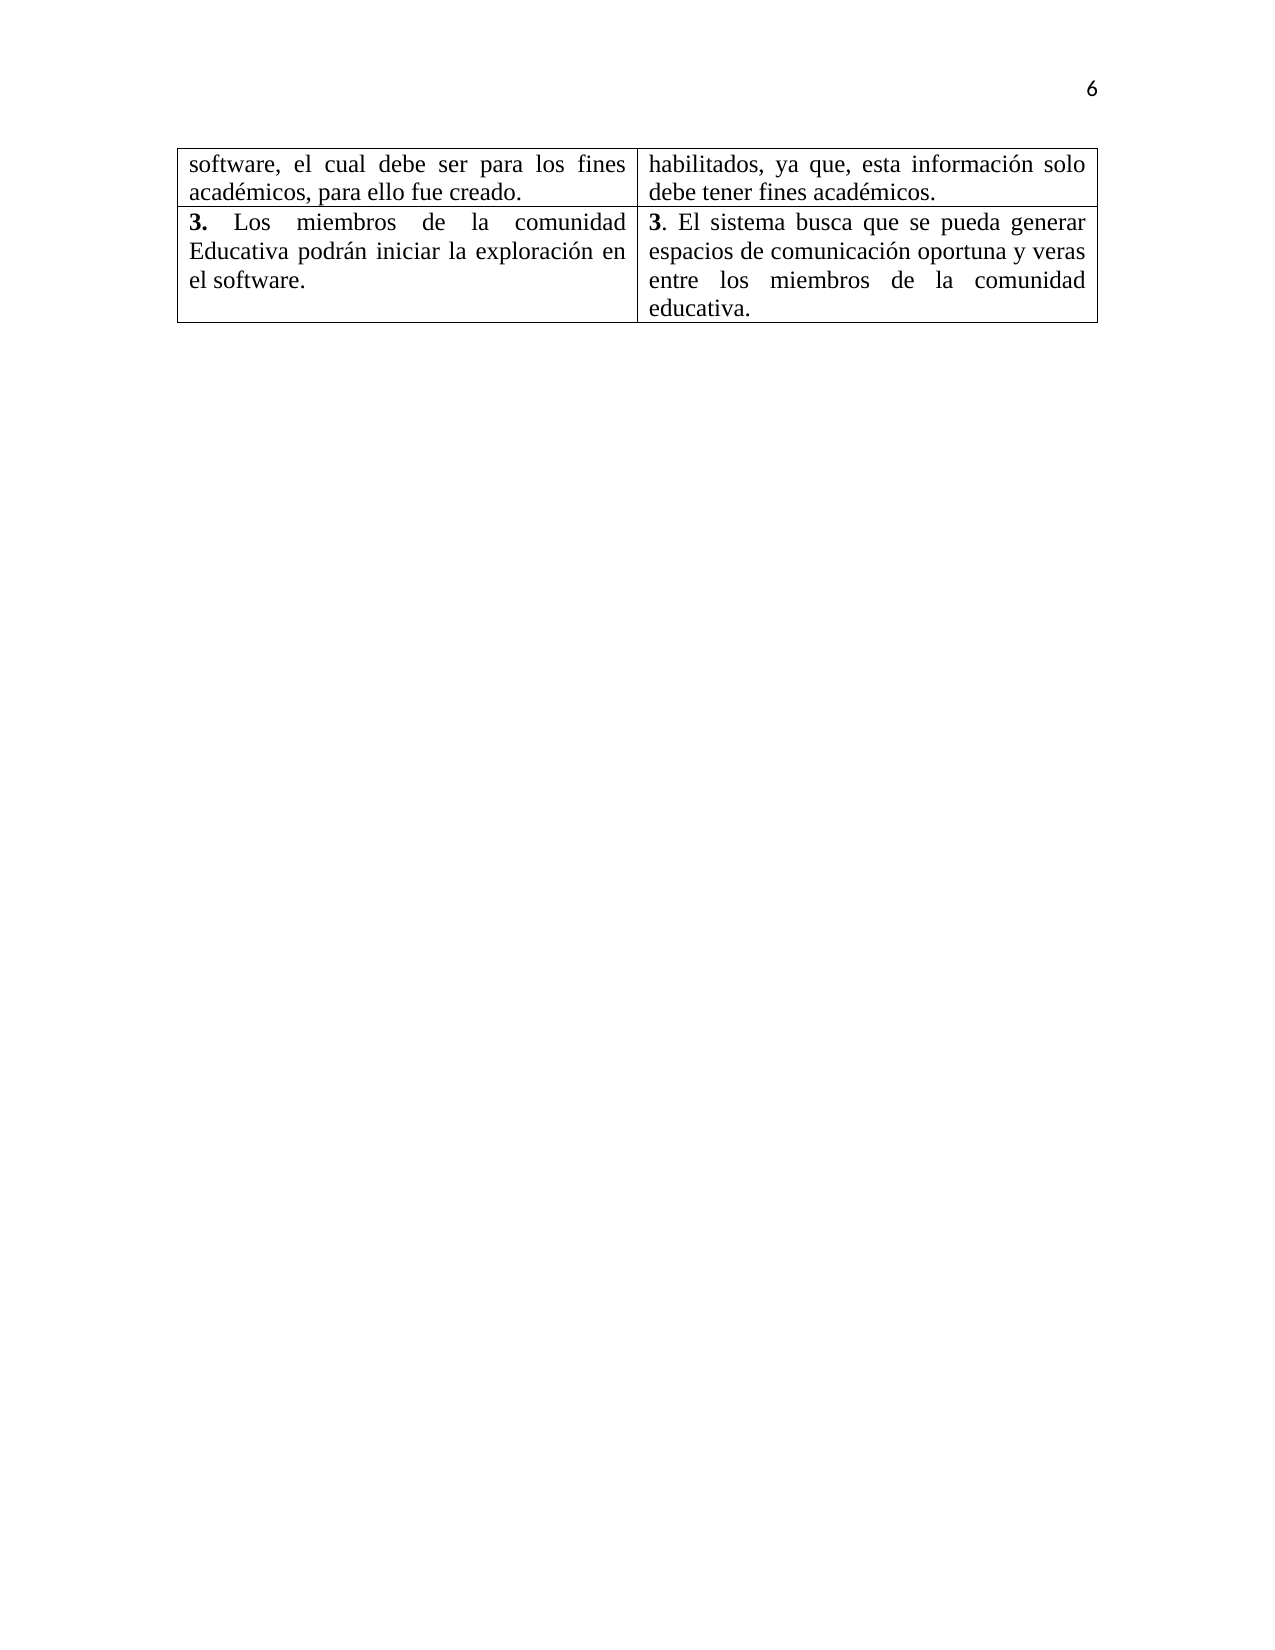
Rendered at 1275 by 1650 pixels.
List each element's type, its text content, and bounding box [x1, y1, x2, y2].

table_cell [638, 149, 1097, 206]
table_cell 3. Los miembros de la comunidad Educativa podrán iniciar la exploración en el software. [178, 207, 637, 322]
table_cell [178, 149, 637, 206]
table_cell 3. El sistema busca que se pueda generar espacios de comunicación oportuna y veras entre los miembros de la comunidad educativa. [638, 207, 1097, 322]
